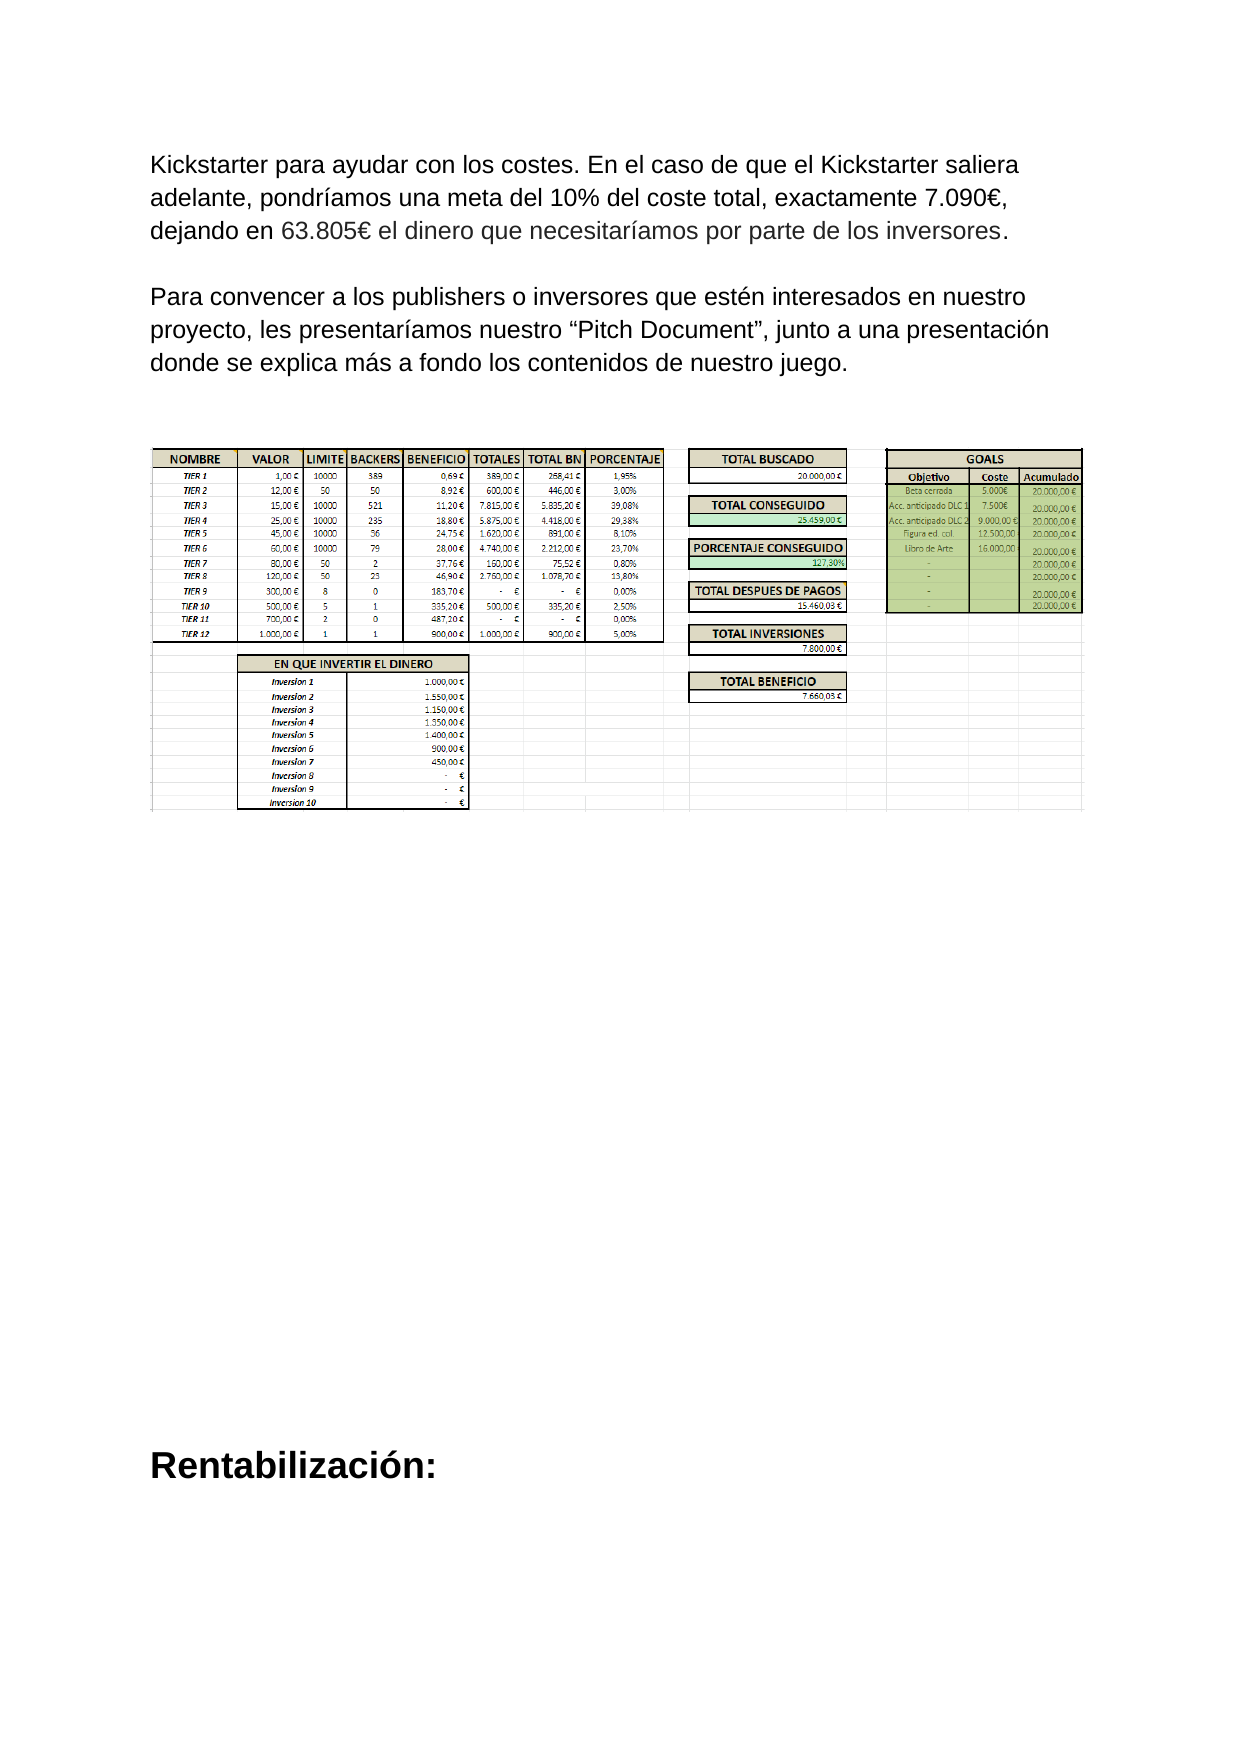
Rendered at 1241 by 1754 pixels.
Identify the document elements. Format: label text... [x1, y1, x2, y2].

picture [150, 447, 1085, 812]
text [150, 150, 1090, 245]
text Para convencer a los publishers o inversores que estén interesados en nuestro proyecto, les presentaríamos nuestro “Pitch Document”, junto a una presentación donde se explica más a fondo los contenidos de nuestro juego. [150, 282, 1090, 377]
text Rentabilización: [150, 1443, 1090, 1486]
